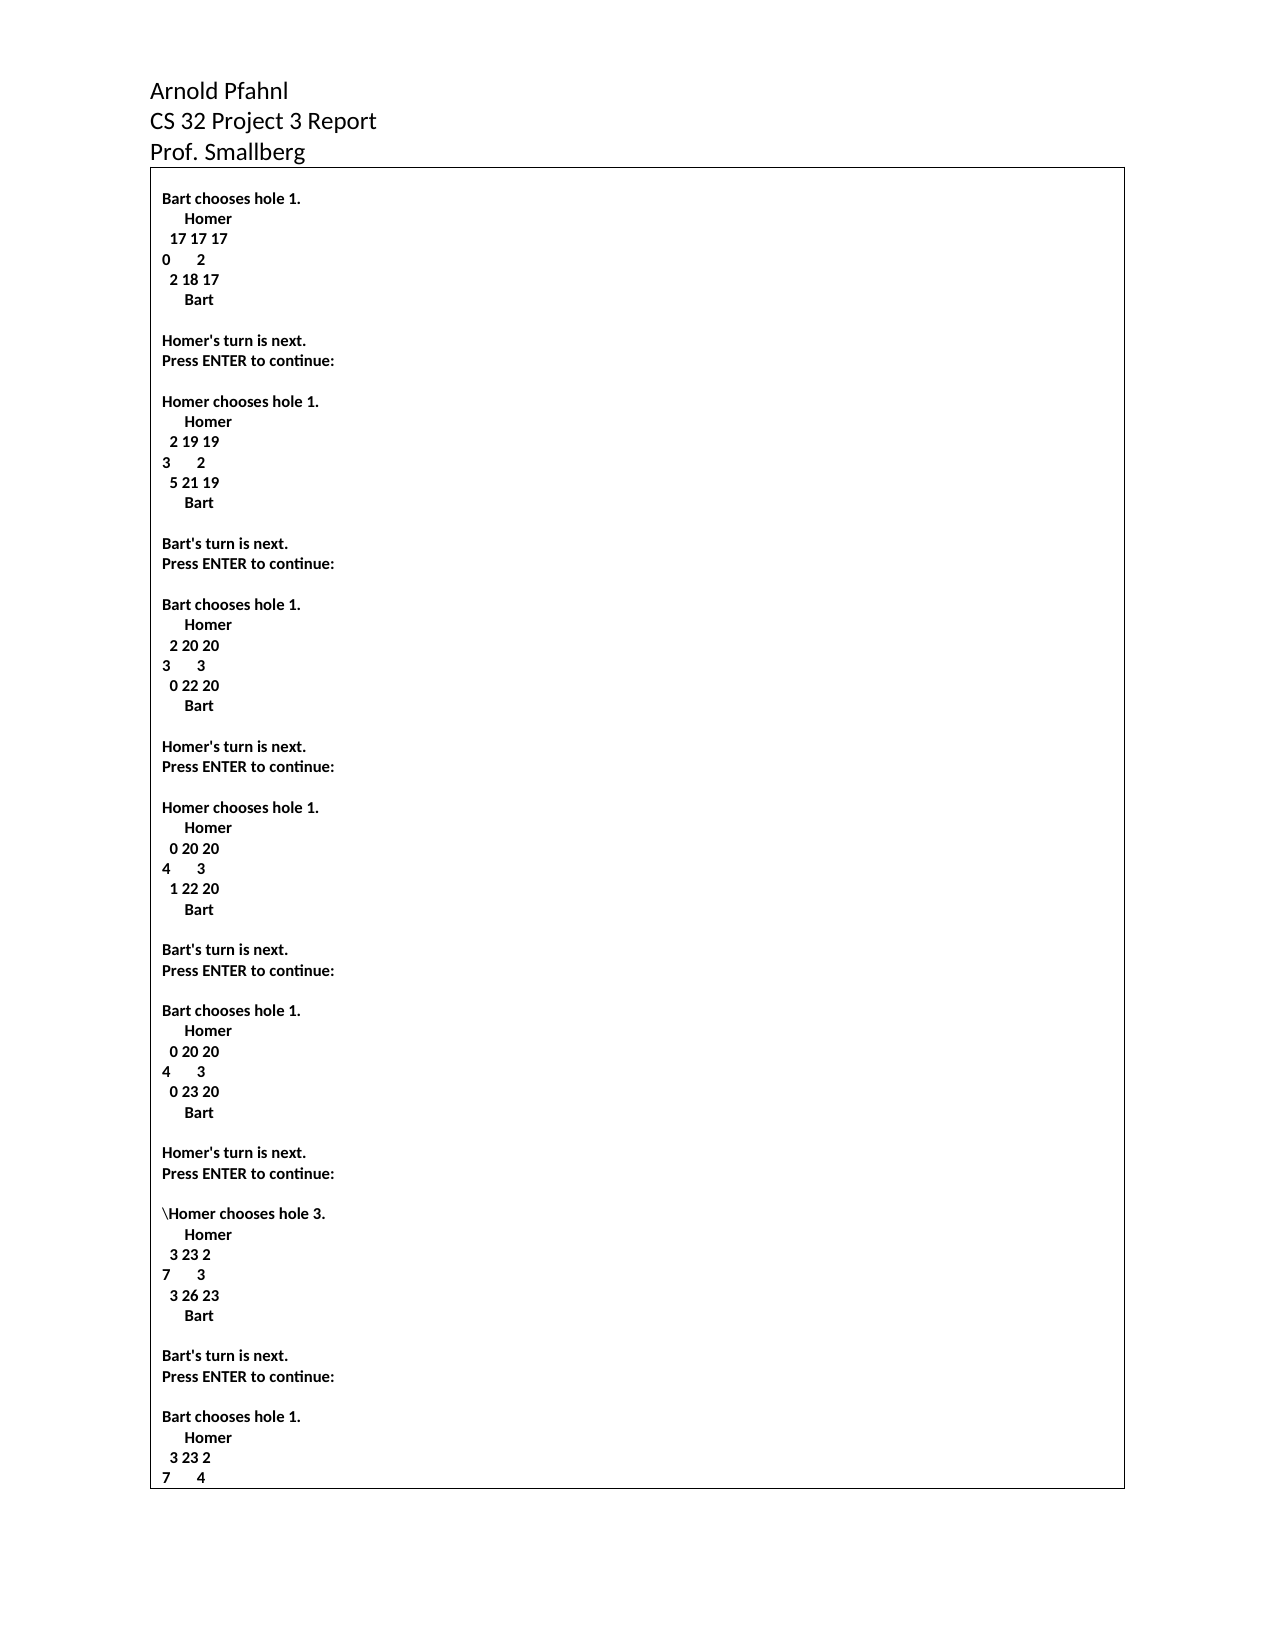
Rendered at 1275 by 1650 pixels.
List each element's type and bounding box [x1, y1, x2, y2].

table_header [151, 168, 1124, 1488]
